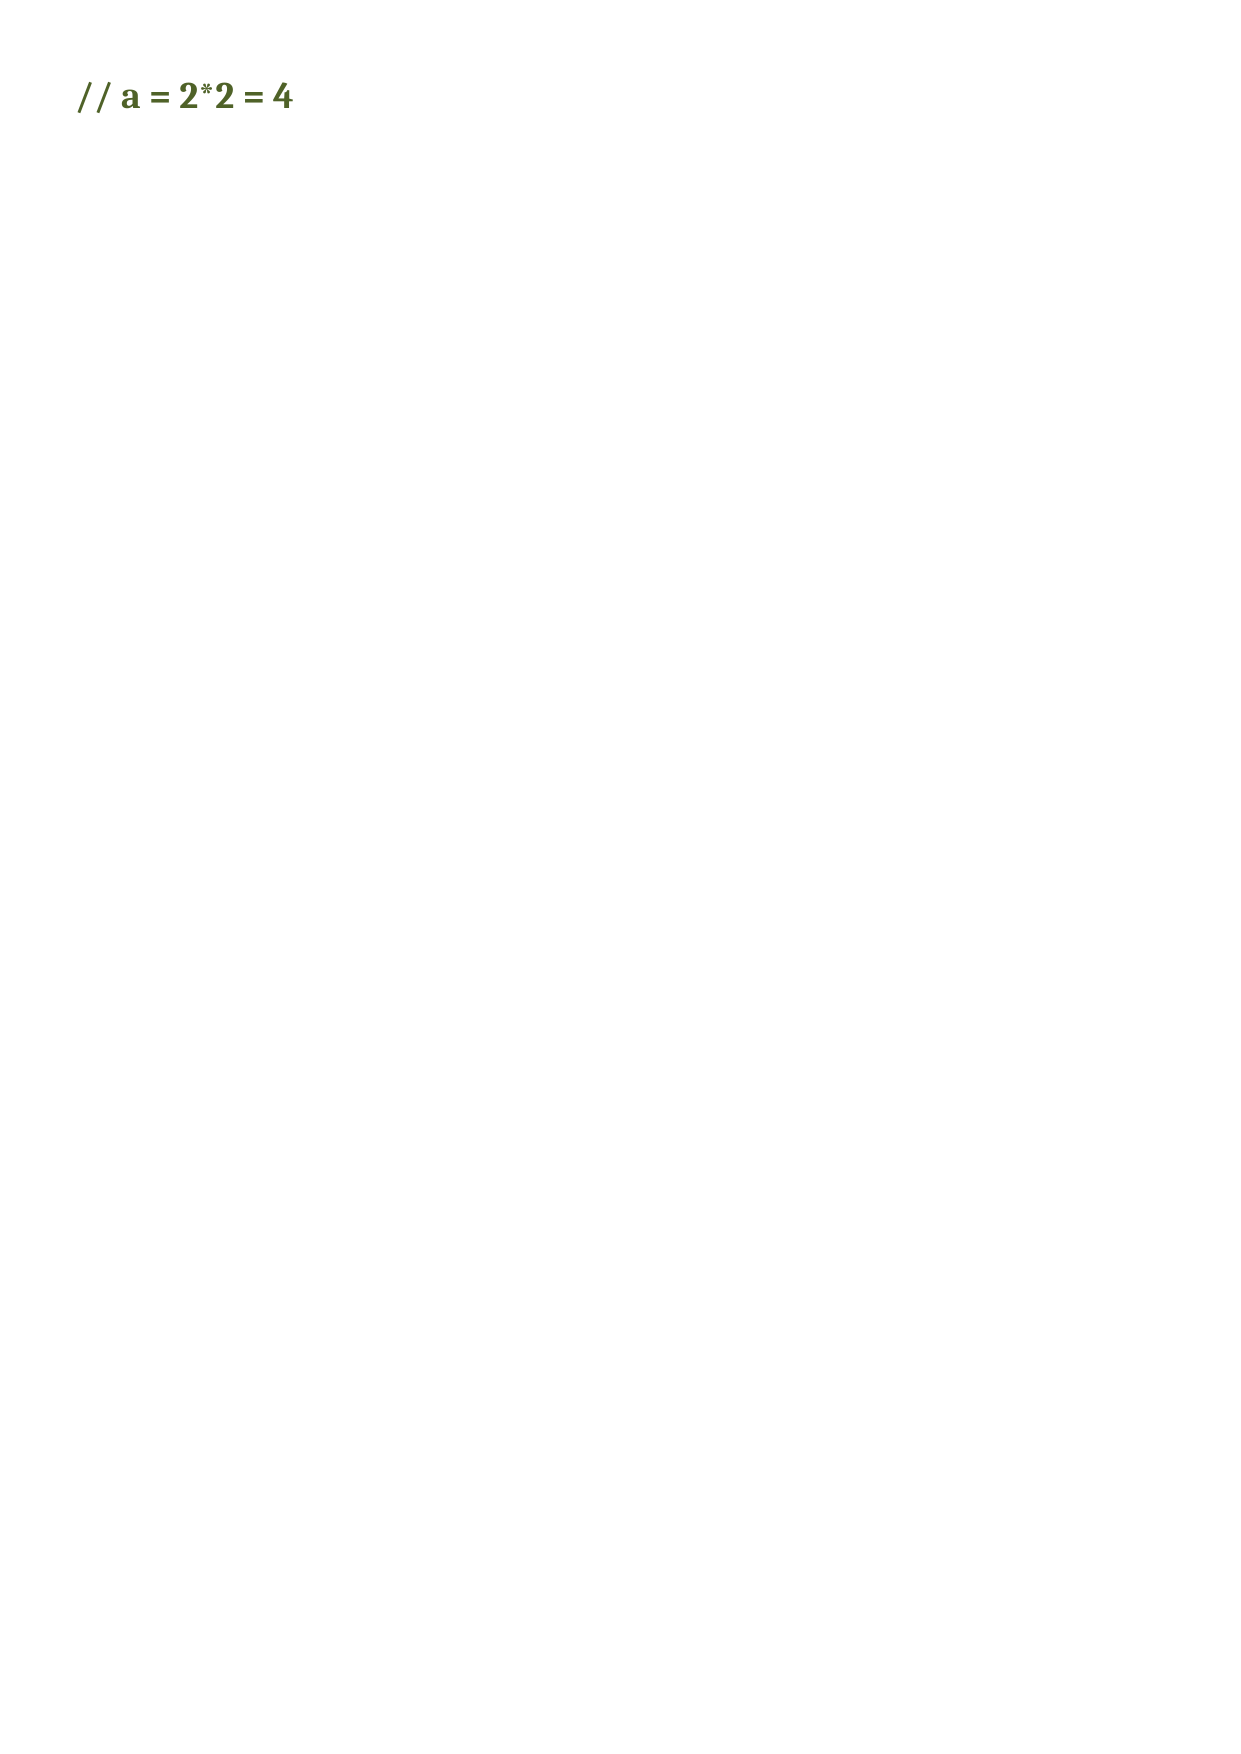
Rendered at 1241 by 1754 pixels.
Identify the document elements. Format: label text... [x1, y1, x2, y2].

subtitle // a = 2*2 = 4 [75, 75, 1165, 118]
